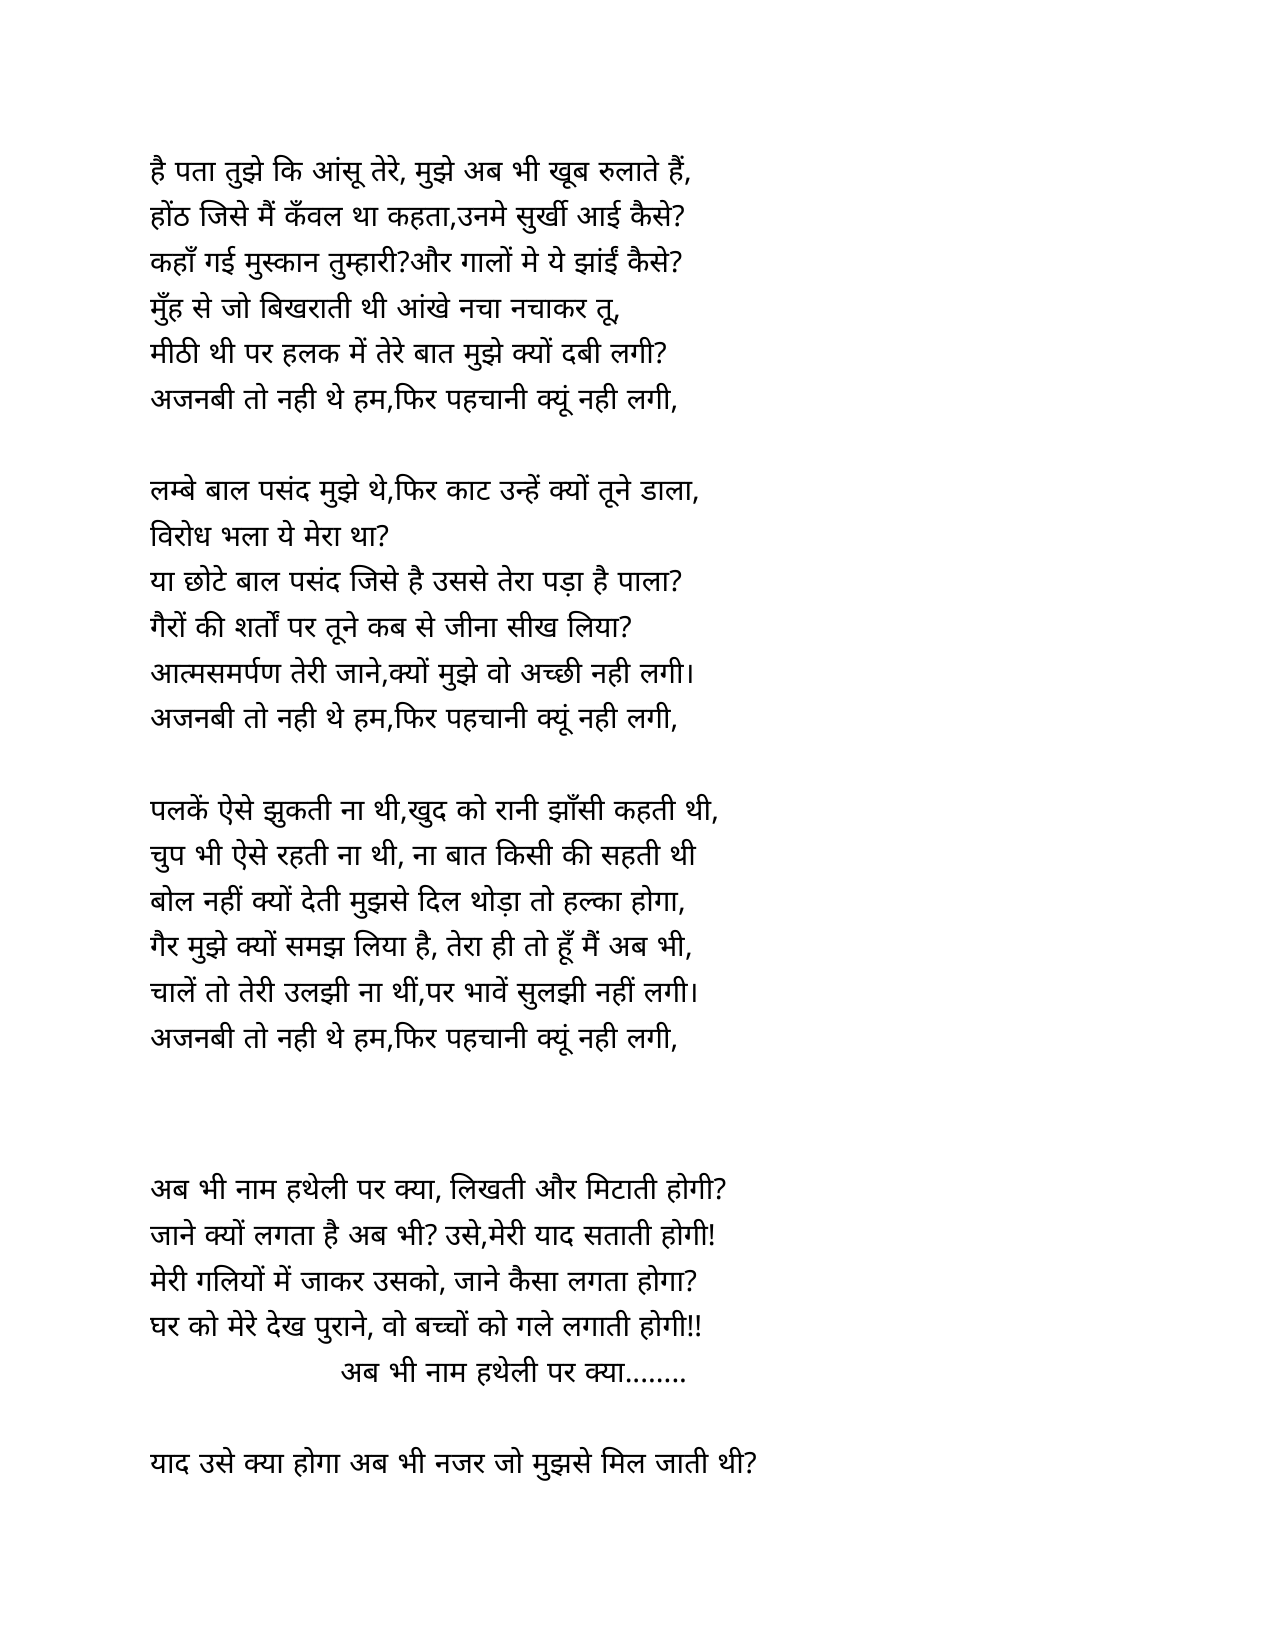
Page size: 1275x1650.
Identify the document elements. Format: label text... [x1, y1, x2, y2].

text बोल नहीं क्यों देती मुझसे दिल थोड़ा तो हल्का होगा, [150, 880, 1125, 920]
text है पता तुझे कि आंसू तेरे, मुझे अब भी खूब रुलाते हैं, [150, 150, 1125, 190]
text अजनबी तो नही थे हम,फिर पहचानी क्यूं नही लगी, [150, 697, 1125, 737]
text या छोटे बाल पसंद जिसे है उससे तेरा पड़ा है पाला? [150, 561, 1125, 600]
text अजनबी तो नही थे हम,फिर पहचानी क्यूं नही लगी, [150, 1017, 1125, 1057]
text जाने क्यों लगता है अब भी? उसे,मेरी याद सताती होगी! [150, 1214, 1125, 1254]
text चुप भी ऐसे रहती ना थी, ना बात किसी की सहती थी [150, 834, 1125, 874]
text अब भी नाम हथेली पर क्या, लिखती और मिटाती होगी? [150, 1168, 1125, 1208]
text आत्मसमर्पण तेरी जाने,क्यों मुझे वो अच्छी नही लगी। [150, 652, 1125, 692]
text मुँह से जो बिखराती थी आंखे नचा नचाकर तू, [150, 287, 1125, 327]
text अजनबी तो नही थे हम,फिर पहचानी क्यूं नही लगी, [150, 378, 1125, 418]
text कहाँ गई मुस्कान तुम्हारी?और गालों मे ये झांईं कैसे? [150, 241, 1125, 281]
text अब भी नाम हथेली पर क्या........ [150, 1351, 1125, 1391]
text गैर मुझे क्यों समझ लिया है, तेरा ही तो हूँ मैं अब भी, [150, 926, 1125, 965]
text विरोध भला ये मेरा था? [150, 515, 1125, 555]
text मीठी थी पर हलक में तेरे बात मुझे क्यों दबी लगी? [150, 332, 1125, 372]
text याद उसे क्या होगा अब भी नजर जो मुझसे मिल जाती थी? [150, 1442, 1125, 1482]
text मेरी गलियों में जाकर उसको, जाने कैसा लगता होगा? [150, 1260, 1125, 1299]
text पलकें ऐसे झुकती ना थी,खुद को रानी झाँसी कहती थी, [150, 789, 1125, 828]
text गैरों की शर्तों पर तूने कब से जीना सीख लिया? [150, 606, 1125, 646]
text लम्बे बाल पसंद मुझे थे,फिर काट उन्हें क्यों तूने डाला, [150, 469, 1125, 509]
text चालें तो तेरी उलझी ना थीं,पर भावें सुलझी नहीं लगी। [150, 971, 1125, 1011]
text घर को मेरे देख पुराने, वो बच्चों को गले लगाती होगी!! [150, 1305, 1125, 1345]
text होंठ जिसे मैं कँवल था कहता,उनमे सुर्खी आई कैसे? [150, 196, 1125, 235]
